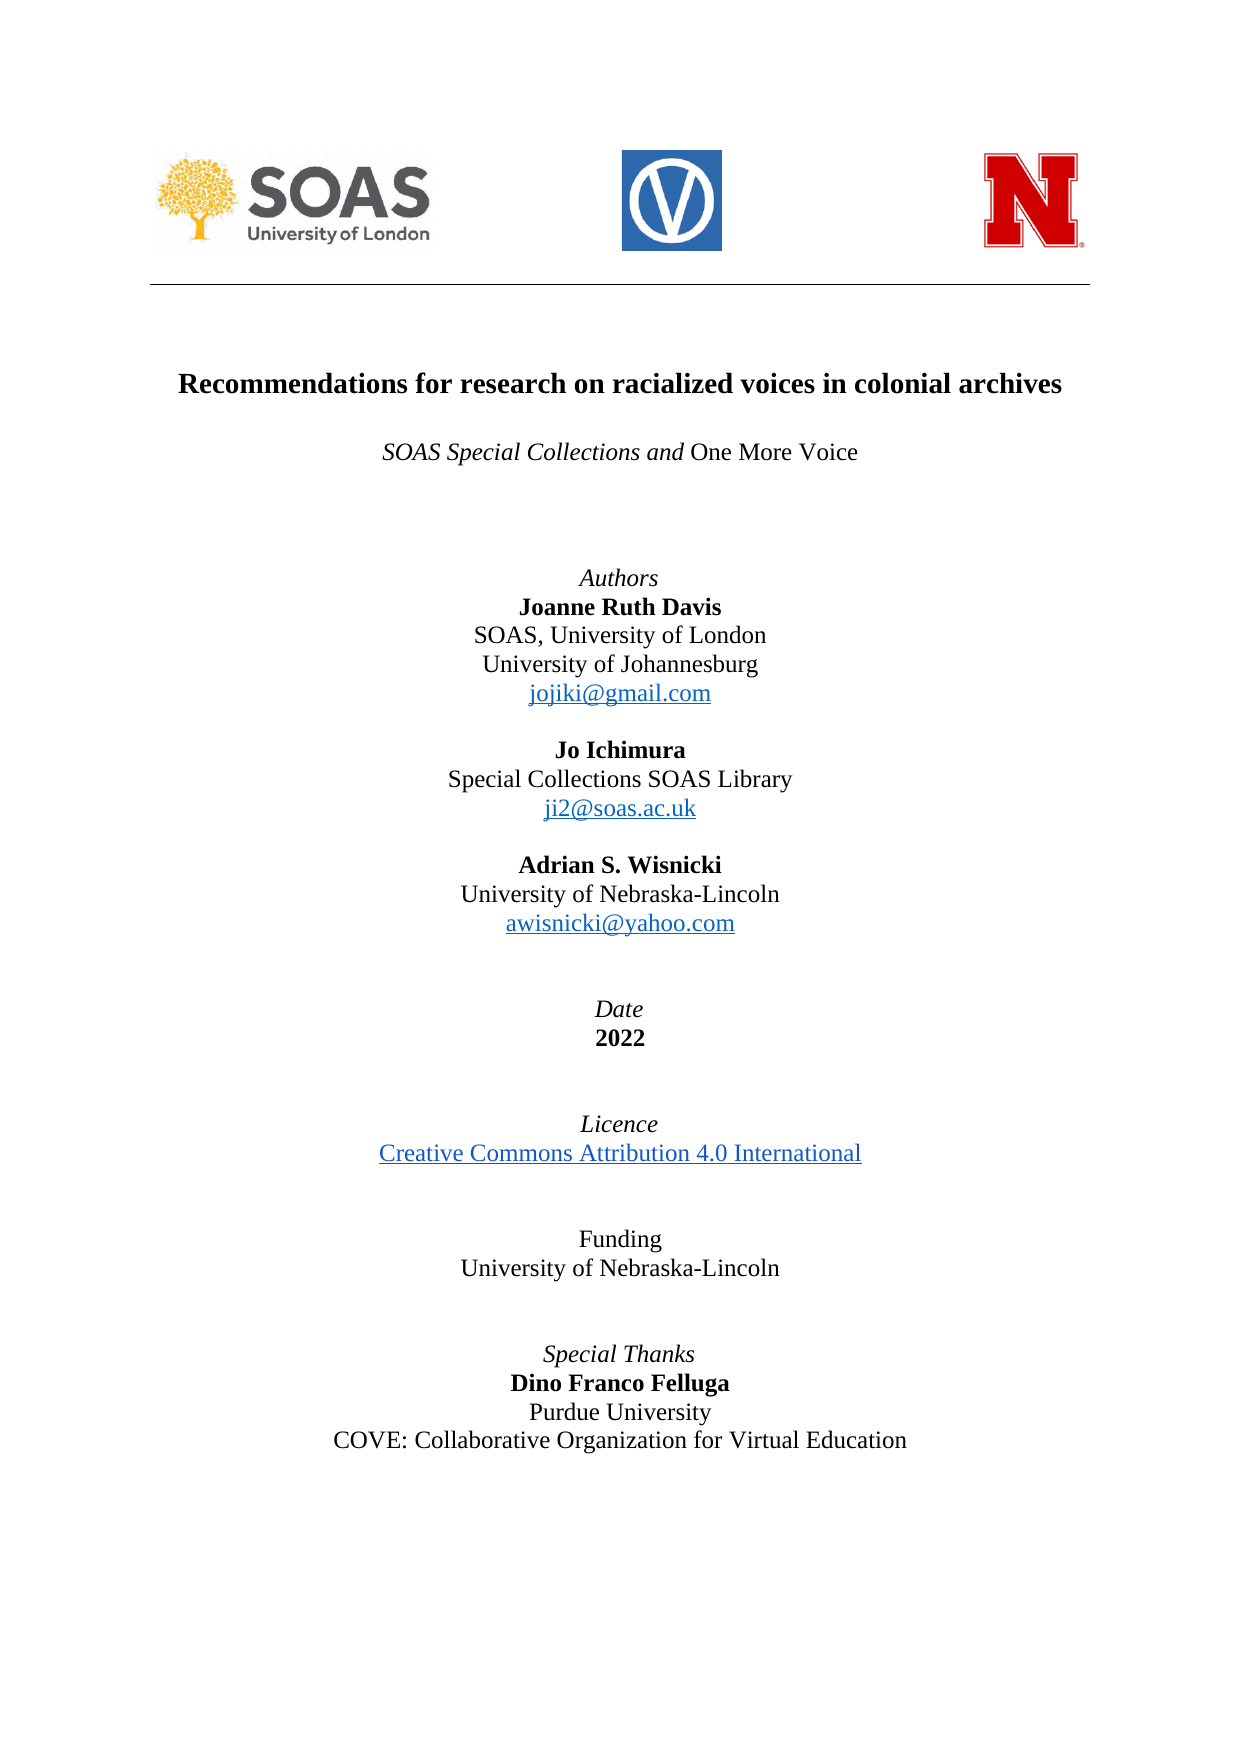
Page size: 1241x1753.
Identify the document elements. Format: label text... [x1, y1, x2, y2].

text Authors [150, 563, 1090, 592]
text awisnicki@yahoo.com [150, 908, 1090, 937]
text Joanne Ruth Davis [150, 592, 1090, 621]
text jojiki@gmail.com [150, 678, 1090, 707]
text COVE: Collaborative Organization for Virtual Education [150, 1426, 1090, 1454]
text Special Collections SOAS Library [150, 764, 1090, 793]
text Creative Commons Attribution 4.0 International [150, 1138, 1090, 1167]
text 2022 [150, 1023, 1090, 1052]
text University of Nebraska-Lincoln [150, 879, 1090, 908]
text Dino Franco Felluga [150, 1368, 1090, 1397]
picture [621, 150, 722, 251]
text Adrian S. Wisnicki [150, 851, 1090, 879]
text ji2@soas.ac.uk [150, 793, 1090, 822]
text University of Johannesburg [150, 649, 1090, 678]
picture [150, 151, 442, 251]
text Date [150, 994, 1090, 1023]
text Jo Ichimura [150, 736, 1090, 764]
picture [980, 150, 1088, 251]
text Special Thanks [150, 1339, 1090, 1368]
subtitle SOAS Special Collections and One More Voice [150, 437, 1090, 466]
text University of Nebraska-Lincoln [150, 1253, 1090, 1282]
text SOAS, University of London [150, 621, 1090, 649]
text Purdue University [150, 1397, 1090, 1426]
text Funding [150, 1224, 1090, 1253]
subtitle Recommendations for research on racialized voices in colonial archives [150, 366, 1090, 400]
text Licence [150, 1109, 1090, 1138]
